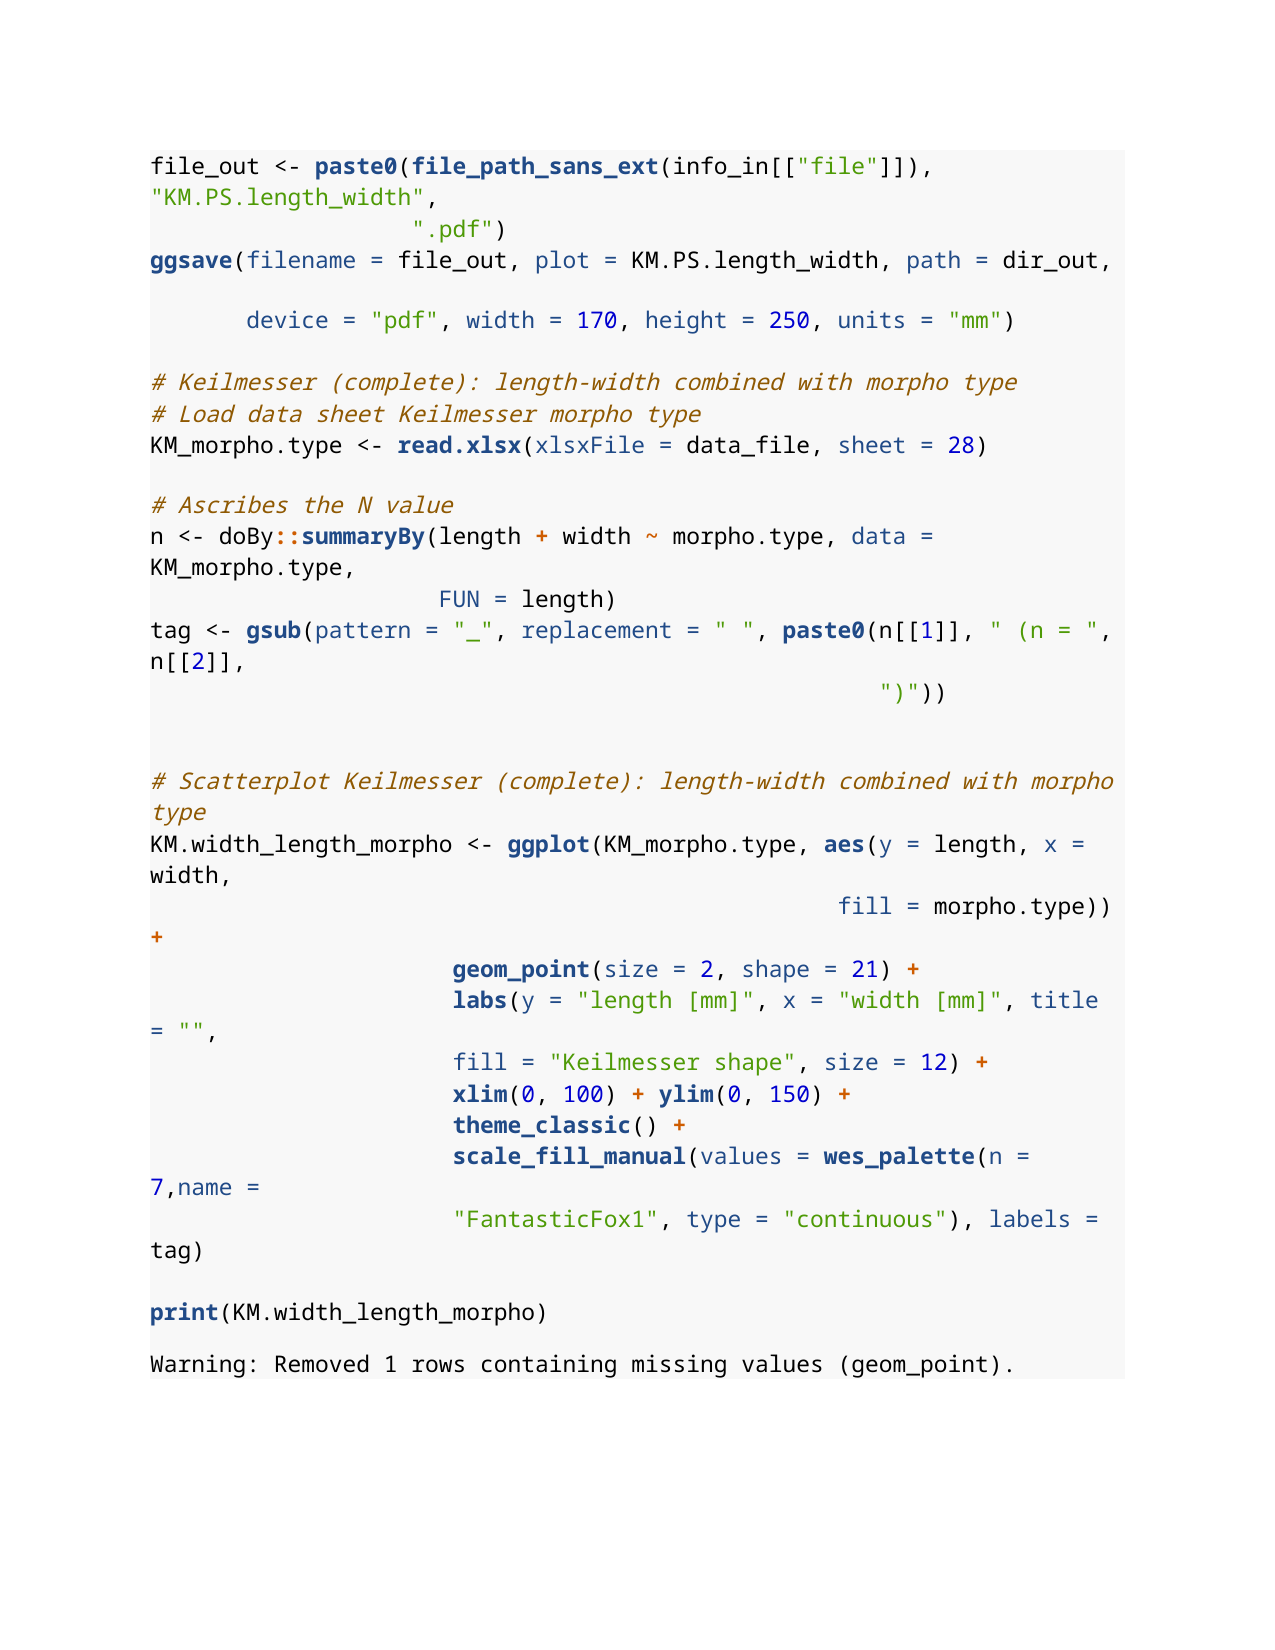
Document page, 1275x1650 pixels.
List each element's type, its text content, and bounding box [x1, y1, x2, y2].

text file_out <- paste0(file_path_sans_ext(info_in[["file"]]), "KM.PS.length_width", ".pdf") ggsave(filename = file_out, plot = KM.PS.length_width, path = dir_out, device = "pdf", width = 170, height = 250, units = "mm") # Keilmesser (complete): length-width combined with morpho type # Load data sheet Keilmesser morpho type KM_morpho.type <- read.xlsx(xlsxFile = data_file, sheet = 28) # Ascribes the N value n <- doBy::summaryBy(length + width ~ morpho.type, data = KM_morpho.type, FUN = length) tag <- gsub(pattern = "_", replacement = " ", paste0(n[[1]], " (n = ", n[[2]], ")")) # Scatterplot Keilmesser (complete): length-width combined with morpho type KM.width_length_morpho <- ggplot(KM_morpho.type, aes(y = length, x = width, fill = morpho.type)) + geom_point(size = 2, shape = 21) + labs(y = "length [mm]", x = "width [mm]", title = "", fill = "Keilmesser shape", size = 12) + xlim(0, 100) + ylim(0, 150) + theme_classic() + scale_fill_manual(values = wes_palette(n = 7,name = "FantasticFox1", type = "continuous"), labels = tag) print(KM.width_length_morpho) [150, 150, 1125, 1327]
text Warning: Removed 1 rows containing missing values (geom_point). [150, 1348, 1125, 1379]
